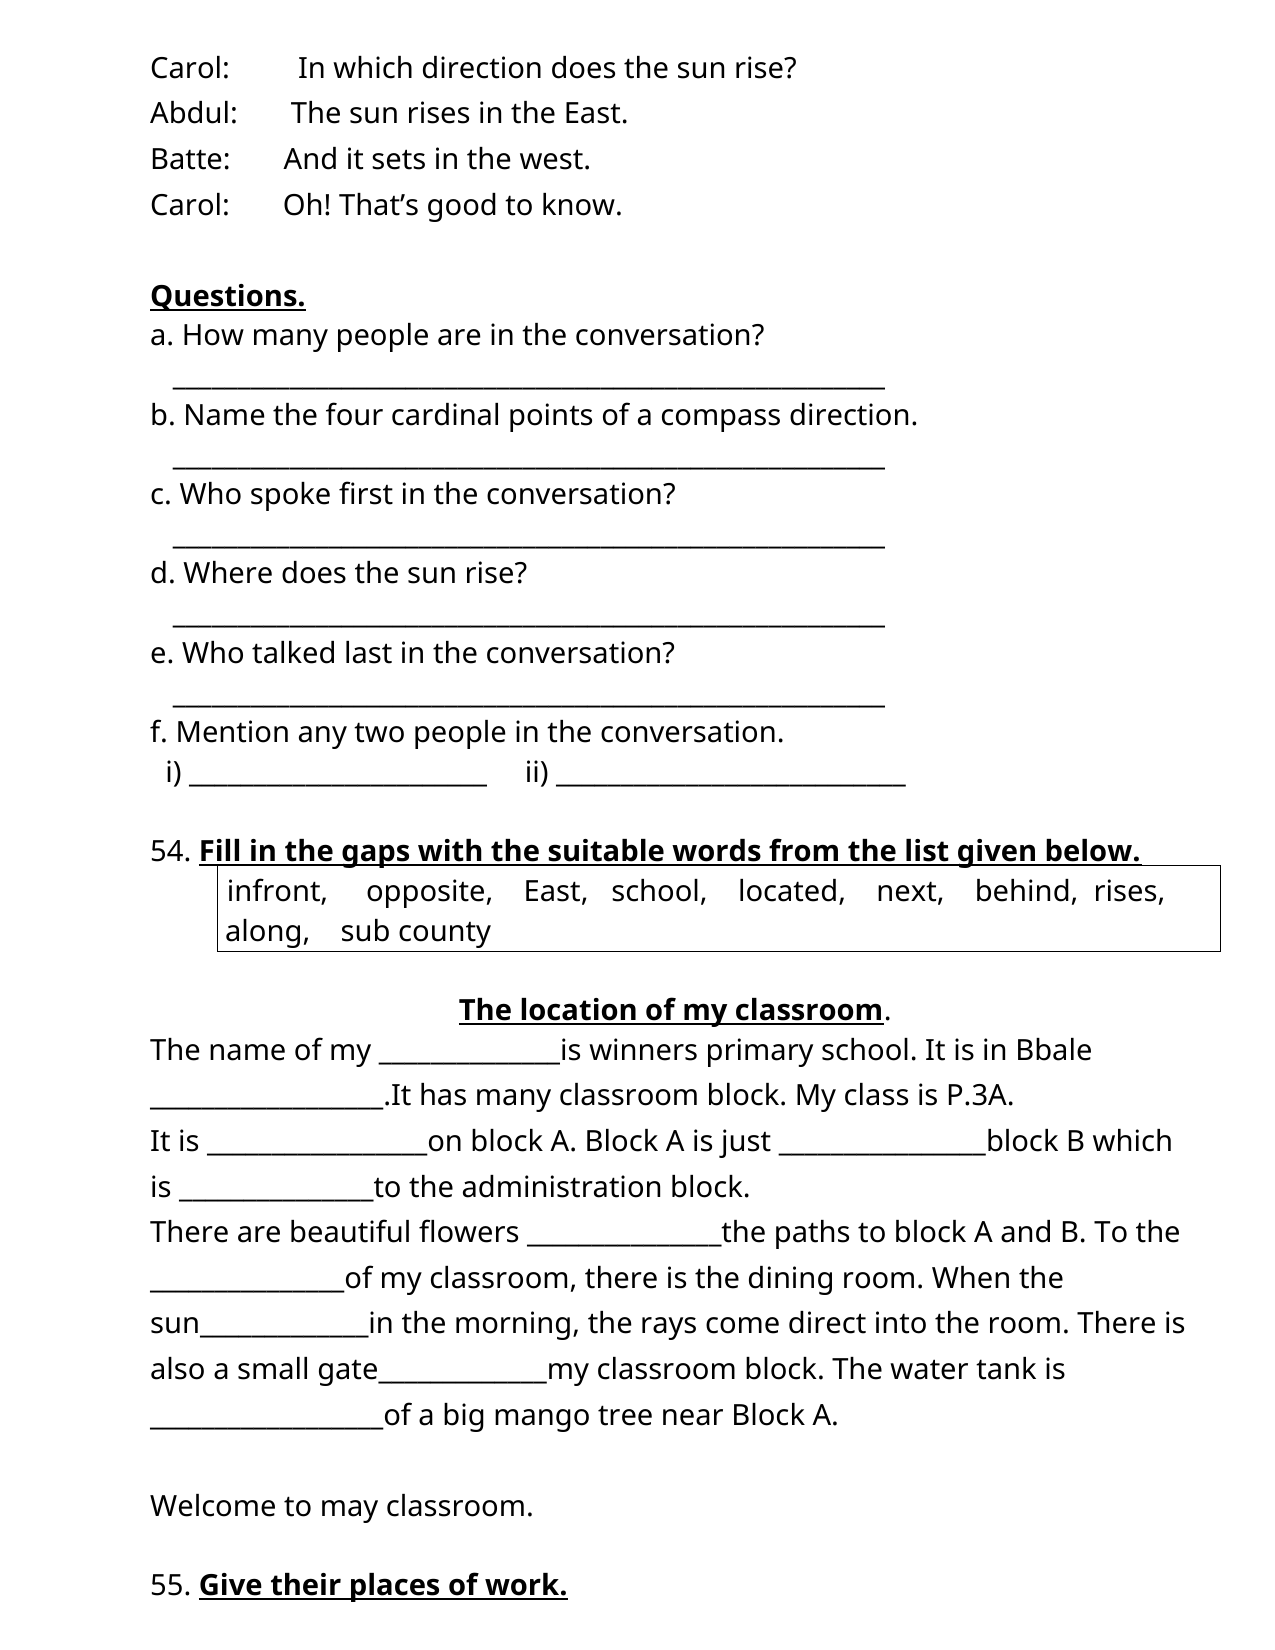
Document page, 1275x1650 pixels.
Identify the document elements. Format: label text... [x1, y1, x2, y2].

text a. How many people are in the conversation? [150, 315, 1200, 354]
text _______________________________________________________ [150, 672, 1200, 712]
text infront, opposite, East, school, located, next, behind, rises, along, sub county [225, 870, 1200, 950]
text Abdul: The sun rises in the East. [150, 92, 1200, 132]
text Batte: And it sets in the west. [150, 138, 1200, 178]
text _______________________________________________________ [150, 592, 1200, 632]
text Carol: In which direction does the sun rise? [150, 47, 1200, 87]
text The location of my classroom. [150, 989, 1200, 1029]
text e. Who talked last in the conversation? [150, 632, 1200, 672]
text Welcome to may classroom. [150, 1485, 1200, 1525]
text Questions. [150, 275, 1200, 315]
text _______________________________________________________ [150, 434, 1200, 473]
text 55. Give their places of work. [150, 1565, 1200, 1604]
text f. Mention any two people in the conversation. [150, 712, 1200, 751]
text c. Who spoke first in the conversation? [150, 473, 1200, 513]
text d. Where does the sun rise? [150, 553, 1200, 592]
text The name of my ______________is winners primary school. It is in Bbale __________________.It has many classroom block. My class is P.3A. [150, 1029, 1200, 1114]
text There are beautiful flowers _______________the paths to block A and B. To the _______________of my classroom, there is the dining room. When the sun_____________in the morning, the rays come direct into the room. There is also a small gate_____________my classroom block. The water tank is __________________of a big mango tree near Block A. [150, 1212, 1200, 1434]
text 54. Fill in the gaps with the suitable words from the list given below. [150, 831, 1200, 870]
text b. Name the four cardinal points of a compass direction. [150, 394, 1200, 434]
text i) _______________________ ii) ___________________________ [150, 751, 1200, 791]
text It is _________________on block A. Block A is just ________________block B which is _______________to the administration block. [150, 1120, 1200, 1206]
text _______________________________________________________ [150, 513, 1200, 553]
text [150, 354, 1200, 394]
text Carol: Oh! That’s good to know. [150, 184, 1200, 223]
